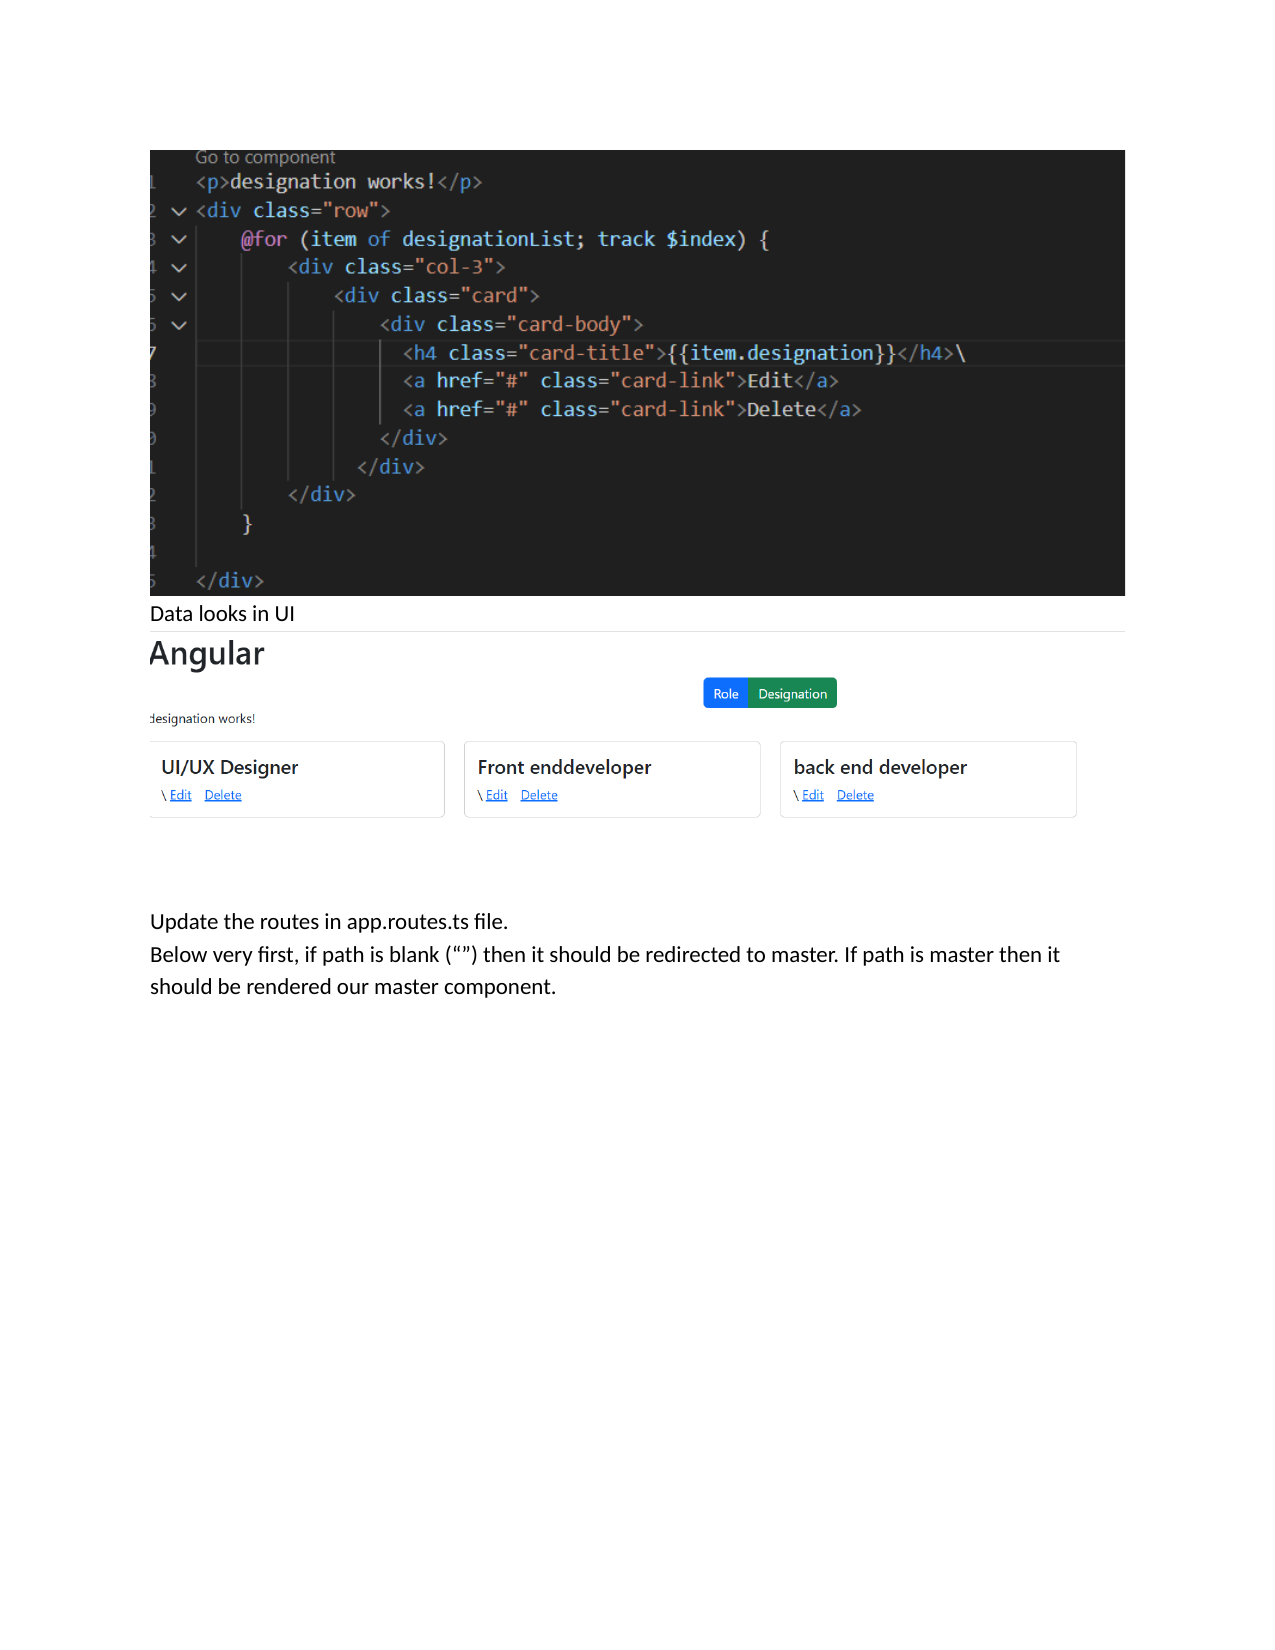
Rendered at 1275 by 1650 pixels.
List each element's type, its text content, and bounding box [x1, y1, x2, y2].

text Data looks in UI [150, 599, 1125, 627]
picture [150, 150, 1125, 596]
text Below very first, if path is blank (“”) then it should be redirected to master. If path is master then it should be rendered our master component. [150, 940, 1125, 1000]
text Update the routes in app.routes.ts file. [150, 907, 1125, 936]
picture [150, 631, 1125, 872]
